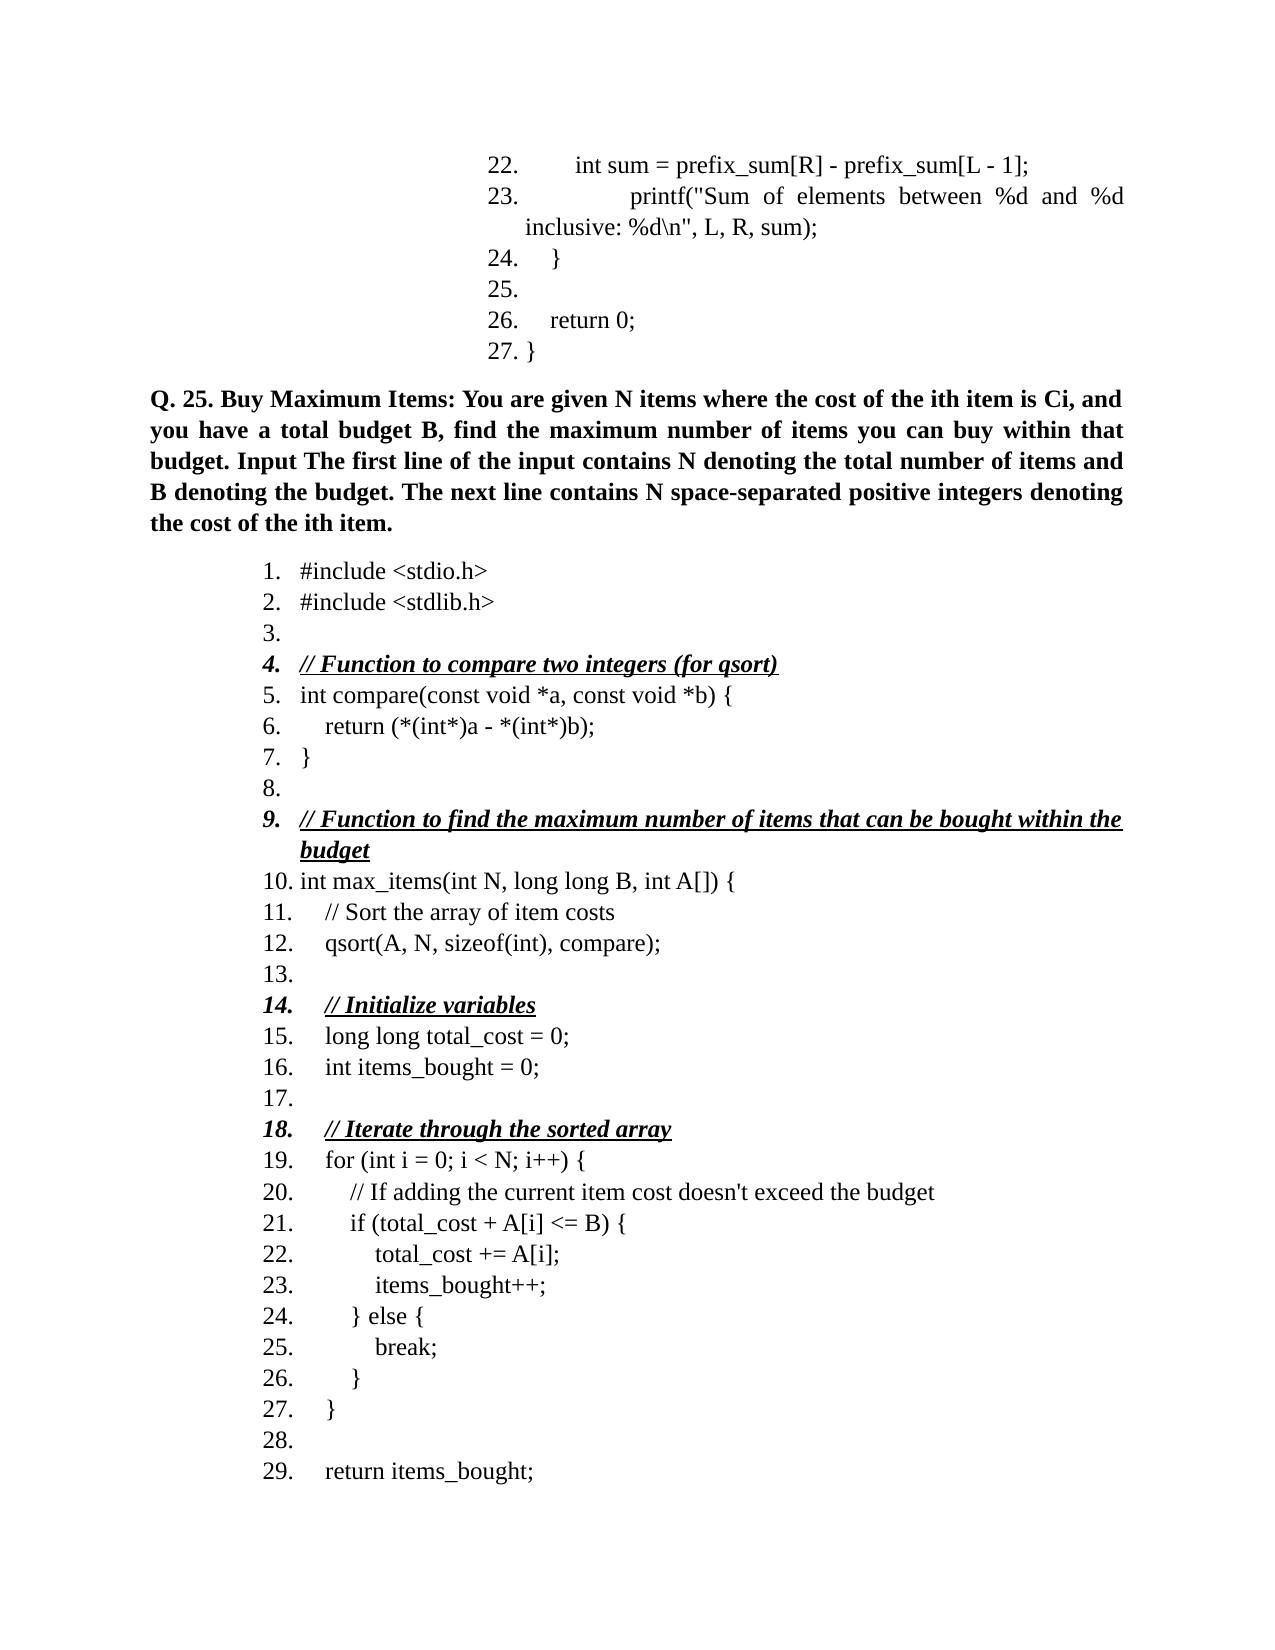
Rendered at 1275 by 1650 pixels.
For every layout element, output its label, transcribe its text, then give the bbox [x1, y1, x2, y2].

list int items_bought = 0; [262, 1052, 1125, 1081]
list } [487, 243, 1125, 272]
text Q. 25. Buy Maximum Items: You are given N items where the cost of the ith item is Ci, and you have a total budget B, find the maximum number of items you can buy within that budget. Input The first line of the input contains N denoting the total number of items and B denoting the budget. The next line contains N space-separated positive integers denoting the cost of the ith item. [150, 384, 1125, 537]
list int compare(const void *a, const void *b) { [262, 680, 1125, 709]
list // If adding the current item cost doesn't exceed the budget [262, 1177, 1125, 1205]
list int max_items(int N, long long B, int A[]) { [262, 866, 1125, 895]
list } [262, 1363, 1125, 1392]
list } [487, 336, 1125, 365]
list return (*(int*)a - *(int*)b); [262, 711, 1125, 740]
list #include <stdio.h> [262, 556, 1125, 584]
list // Initialize variables [262, 990, 1125, 1019]
list return 0; [487, 305, 1125, 334]
list int sum = prefix_sum[R] - prefix_sum[L - 1]; [487, 150, 1125, 179]
list return items_bought; [262, 1456, 1125, 1485]
list } [262, 742, 1125, 771]
list printf("Sum of elements between %d and %d inclusive: %d\n", L, R, sum); [487, 181, 1125, 241]
list long long total_cost = 0; [262, 1021, 1125, 1050]
list // Sort the array of item costs [262, 897, 1125, 926]
list for (int i = 0; i < N; i++) { [262, 1146, 1125, 1174]
list } else { [262, 1301, 1125, 1329]
list total_cost += A[i]; [262, 1239, 1125, 1267]
list break; [262, 1332, 1125, 1361]
list items_bought++; [262, 1270, 1125, 1298]
list // Function to compare two integers (for qsort) [262, 649, 1125, 678]
list qsort(A, N, sizeof(int), compare); [262, 928, 1125, 957]
list // Iterate through the sorted array [262, 1114, 1125, 1143]
list } [262, 1394, 1125, 1423]
list // Function to find the maximum number of items that can be bought within the budget [262, 804, 1125, 864]
list if (total_cost + A[i] <= B) { [262, 1208, 1125, 1236]
list #include <stdlib.h> [262, 587, 1125, 616]
